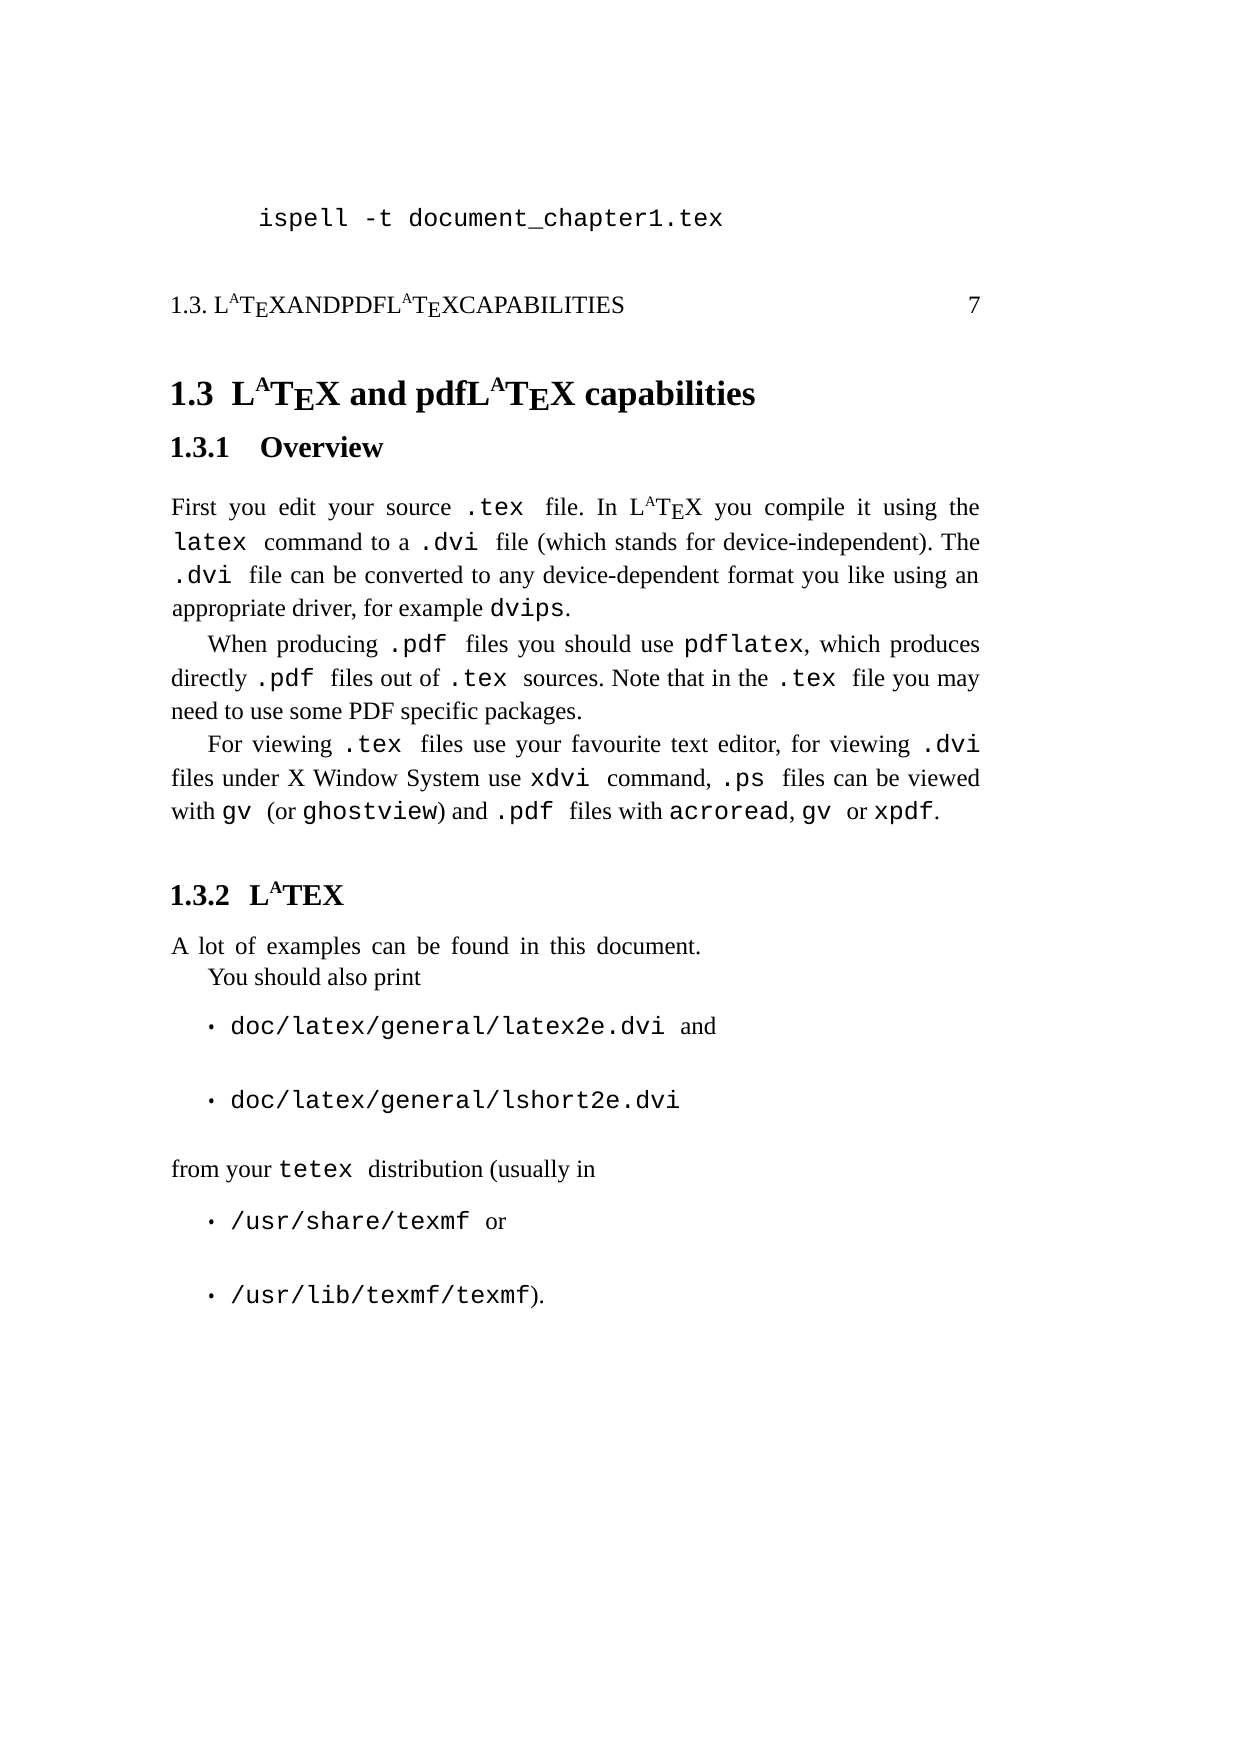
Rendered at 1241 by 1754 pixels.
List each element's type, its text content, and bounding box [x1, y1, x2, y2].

subtitle 1.3 LATEX and pdfLATEX capabilities [169, 354, 1068, 418]
text When producing .pdf files you should use pdflatex, which produces directly .pdf files out of .tex sources. Note that in the .tex file you may need to use some PDF specific packages. [171, 629, 980, 725]
text ispell -t document_chapter1.tex [258, 206, 1068, 234]
text For viewing .tex files use your favourite text editor, for viewing .dvi files under X Window System use xdvi command, .ps files can be viewed with gv (or ghostview) and .pdf files with acroread, gv or xpdf. [171, 729, 980, 827]
text First you edit your source .tex file. In LATEX you compile it using the latex command to a .dvi file (which stands for device-independent). The .dvi file can be converted to any device-dependent format you like using an appropriate driver, for example dvips. [171, 480, 980, 624]
text A lot of examples can be found in this document. You should also print [171, 931, 702, 991]
list doc/latex/general/latex2e.dvi and [206, 1011, 1068, 1042]
text from your tetex distribution (usually in [171, 1154, 1068, 1185]
subtitle 1.3.2 LATEX [169, 877, 1068, 912]
list /usr/lib/texmf/texmf). [206, 1281, 1068, 1311]
list doc/latex/general/lshort2e.dvi [206, 1086, 1068, 1116]
list /usr/share/texmf or [206, 1206, 1068, 1237]
subtitle 1.3.1 Overview [169, 429, 1068, 463]
text 1.3. LATEXANDPDFLATEXCAPABILITIES 7 [170, 277, 1068, 322]
